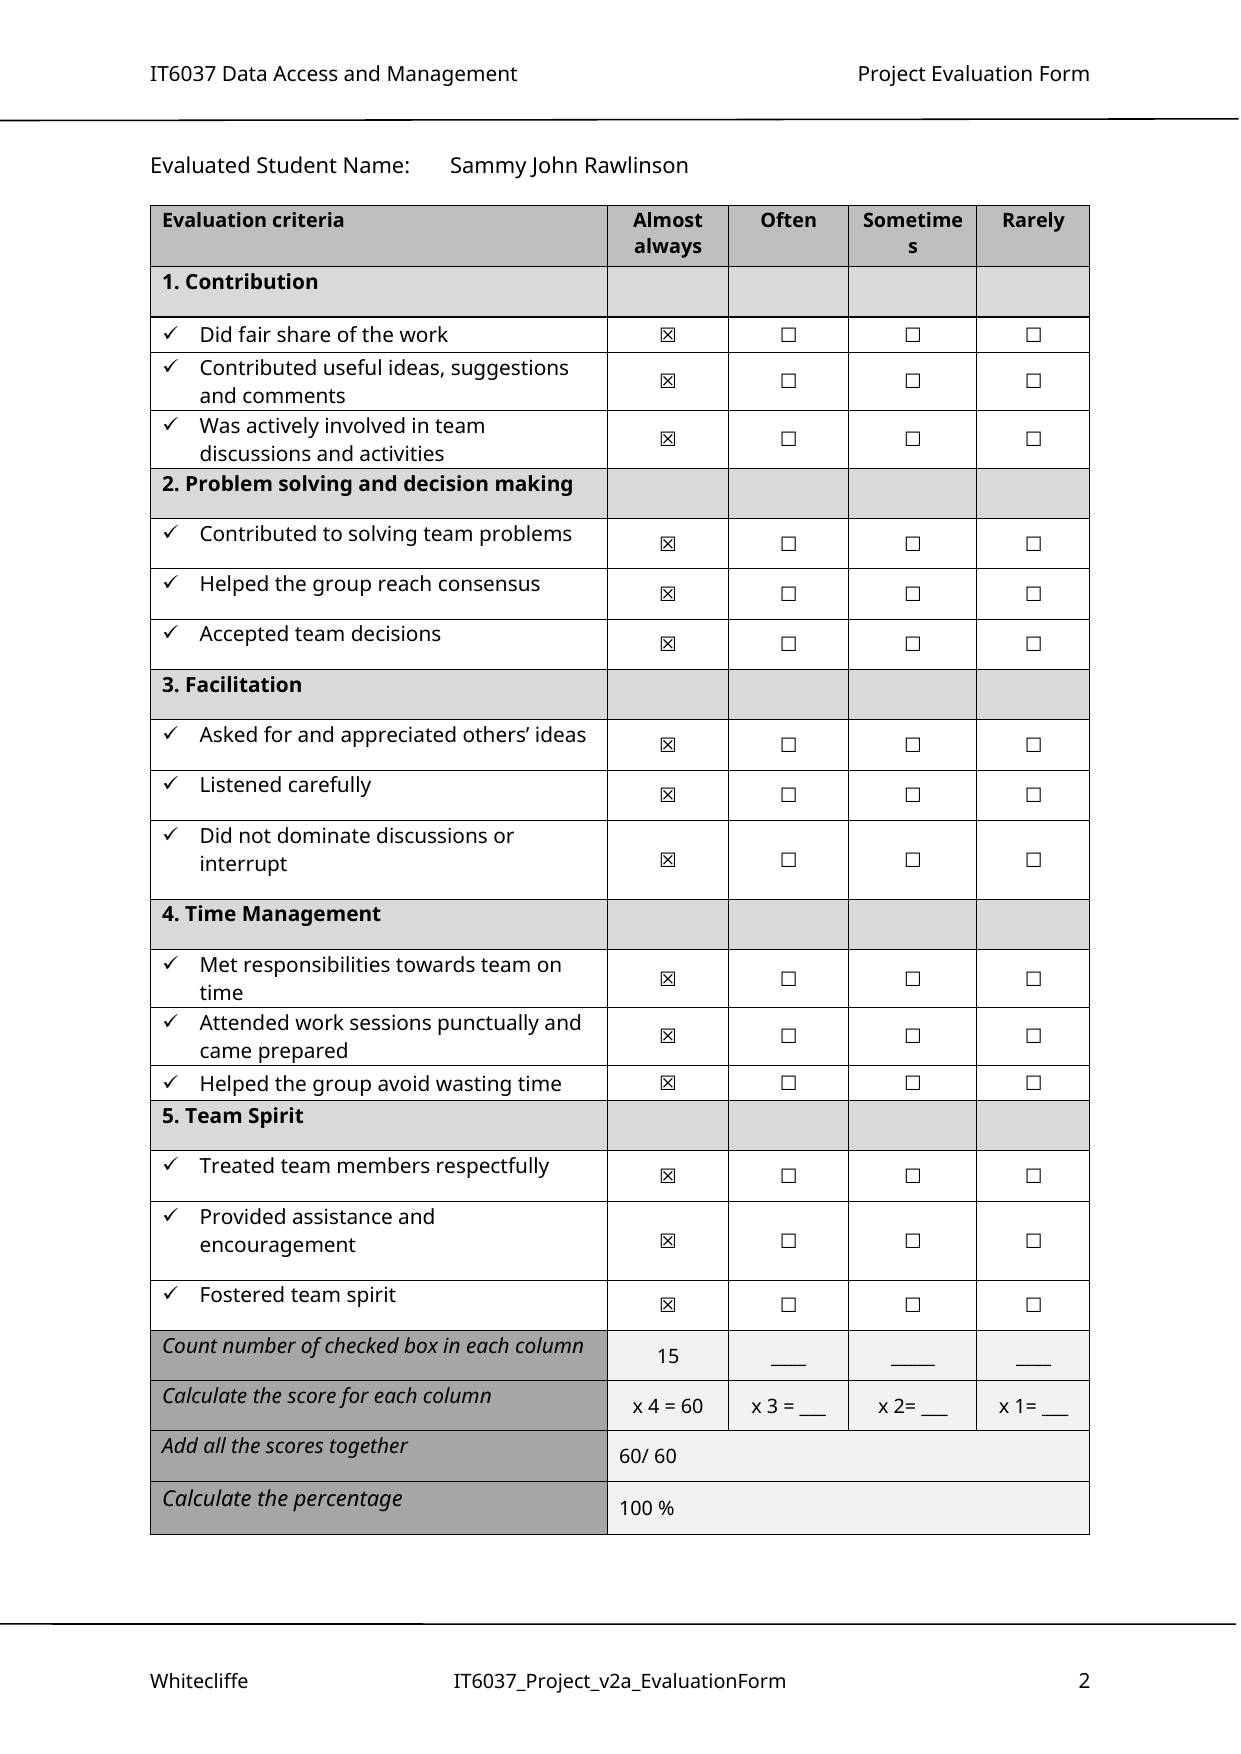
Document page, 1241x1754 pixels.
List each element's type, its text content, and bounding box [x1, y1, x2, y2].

table_cell [977, 720, 1089, 769]
table_cell Contributed to solving team problems [151, 519, 607, 568]
table_cell [608, 1066, 728, 1100]
table_cell [977, 1066, 1089, 1100]
table_header Almost always [608, 206, 728, 266]
table_cell Calculate the score for each column [151, 1381, 607, 1430]
table_cell Did not dominate discussions or interrupt [151, 821, 607, 898]
table_cell [608, 771, 728, 820]
table_cell [729, 318, 848, 352]
table_cell Met responsibilities towards team on time [151, 950, 607, 1007]
table_cell [849, 1008, 976, 1065]
table_cell 4. Time Management [151, 900, 607, 949]
table_cell ____ [977, 1331, 1089, 1380]
table_header Often [729, 206, 848, 266]
table_cell [729, 771, 848, 820]
table_cell [977, 1202, 1089, 1279]
table_cell [977, 1281, 1089, 1330]
table_cell [849, 821, 976, 898]
table_cell [849, 771, 976, 820]
table_cell [729, 1202, 848, 1279]
table_cell [608, 1008, 728, 1065]
table_cell [729, 900, 848, 949]
table_cell [729, 1151, 848, 1201]
table_cell [608, 569, 728, 618]
table_cell [849, 1066, 976, 1100]
table_cell [849, 411, 976, 468]
table_cell [608, 821, 728, 898]
table_cell ____ [729, 1331, 848, 1380]
table_cell [977, 771, 1089, 820]
table_cell [608, 670, 728, 719]
table_cell [849, 318, 976, 352]
table_cell [849, 1202, 976, 1279]
table_cell Fostered team spirit [151, 1281, 607, 1330]
table_cell x 4 = 60 [608, 1381, 728, 1430]
table_cell 60/ 60 [608, 1431, 1089, 1481]
table_cell Attended work sessions punctually and came prepared [151, 1008, 607, 1065]
table_cell [849, 1101, 976, 1150]
table_cell x 2= ___ [849, 1381, 976, 1430]
table_cell 100 % [608, 1482, 1089, 1534]
table_cell Did fair share of the work [151, 318, 607, 352]
table_cell [608, 1151, 728, 1201]
table_cell Treated team members respectfully [151, 1151, 607, 1201]
table_cell [977, 1008, 1089, 1065]
table_cell x 3 = ___ [729, 1381, 848, 1430]
table_cell [977, 1151, 1089, 1201]
table_cell [977, 900, 1089, 949]
table_cell [608, 267, 728, 316]
table_cell [849, 950, 976, 1007]
table_cell [849, 720, 976, 769]
table_cell [608, 519, 728, 568]
table_cell [729, 353, 848, 410]
table_cell [849, 620, 976, 669]
table_cell [729, 1281, 848, 1330]
table_cell Asked for and appreciated others’ ideas [151, 720, 607, 769]
table_cell Contributed useful ideas, suggestions and comments [151, 353, 607, 410]
table_cell [608, 1281, 728, 1330]
table_cell [729, 519, 848, 568]
table_cell [608, 318, 728, 352]
table_cell [977, 569, 1089, 618]
table_cell Count number of checked box in each column [151, 1331, 607, 1380]
table_cell [977, 670, 1089, 719]
table_cell [729, 821, 848, 898]
text Evaluated Student Name: Sammy John Rawlinson [150, 150, 1090, 180]
table_cell [977, 620, 1089, 669]
table_cell [977, 1101, 1089, 1150]
table_header Evaluation criteria [151, 206, 607, 266]
table_cell [977, 267, 1089, 316]
table_cell [729, 950, 848, 1007]
table_cell [977, 950, 1089, 1007]
table_cell [849, 1281, 976, 1330]
table_cell Helped the group reach consensus [151, 569, 607, 618]
table_cell [849, 353, 976, 410]
table_cell [608, 950, 728, 1007]
table_cell _____ [849, 1331, 976, 1380]
table_cell [608, 1101, 728, 1150]
table_cell 15 [608, 1331, 728, 1380]
table_cell [608, 411, 728, 468]
table_cell [729, 1008, 848, 1065]
table_cell Accepted team decisions [151, 620, 607, 669]
table_header Sometimes [849, 206, 976, 266]
table_cell [729, 469, 848, 518]
table_cell [608, 620, 728, 669]
table_cell 2. Problem solving and decision making [151, 469, 607, 518]
table_cell [729, 1066, 848, 1100]
table_cell [608, 900, 728, 949]
table_cell Was actively involved in team discussions and activities [151, 411, 607, 468]
table_cell [729, 569, 848, 618]
table_cell [729, 1101, 848, 1150]
table_cell Calculate the percentage [151, 1482, 607, 1534]
table_cell [849, 267, 976, 316]
table_cell [849, 900, 976, 949]
table_cell [729, 720, 848, 769]
table_cell [849, 519, 976, 568]
table_cell 3. Facilitation [151, 670, 607, 719]
table_cell [729, 267, 848, 316]
table_cell [608, 353, 728, 410]
table_cell [608, 469, 728, 518]
table_cell [849, 569, 976, 618]
table_header Rarely [977, 206, 1089, 266]
table_cell [977, 519, 1089, 568]
table_cell 5. Team Spirit [151, 1101, 607, 1150]
table_cell [977, 469, 1089, 518]
table_cell Helped the group avoid wasting time [151, 1066, 607, 1100]
table_cell [849, 469, 976, 518]
table_cell [977, 821, 1089, 898]
table_cell 1. Contribution [151, 267, 607, 316]
table_cell [608, 720, 728, 769]
table_cell [849, 670, 976, 719]
table_cell Provided assistance and encouragement [151, 1202, 607, 1279]
table_cell Listened carefully [151, 771, 607, 820]
table_cell [977, 411, 1089, 468]
table_cell [977, 318, 1089, 352]
table_cell [977, 353, 1089, 410]
table_cell [729, 670, 848, 719]
table_cell [729, 620, 848, 669]
table_cell x 1= ___ [977, 1381, 1089, 1430]
table_cell [729, 411, 848, 468]
table_cell [608, 1202, 728, 1279]
table_cell Add all the scores together [151, 1431, 607, 1481]
table_cell [849, 1151, 976, 1201]
